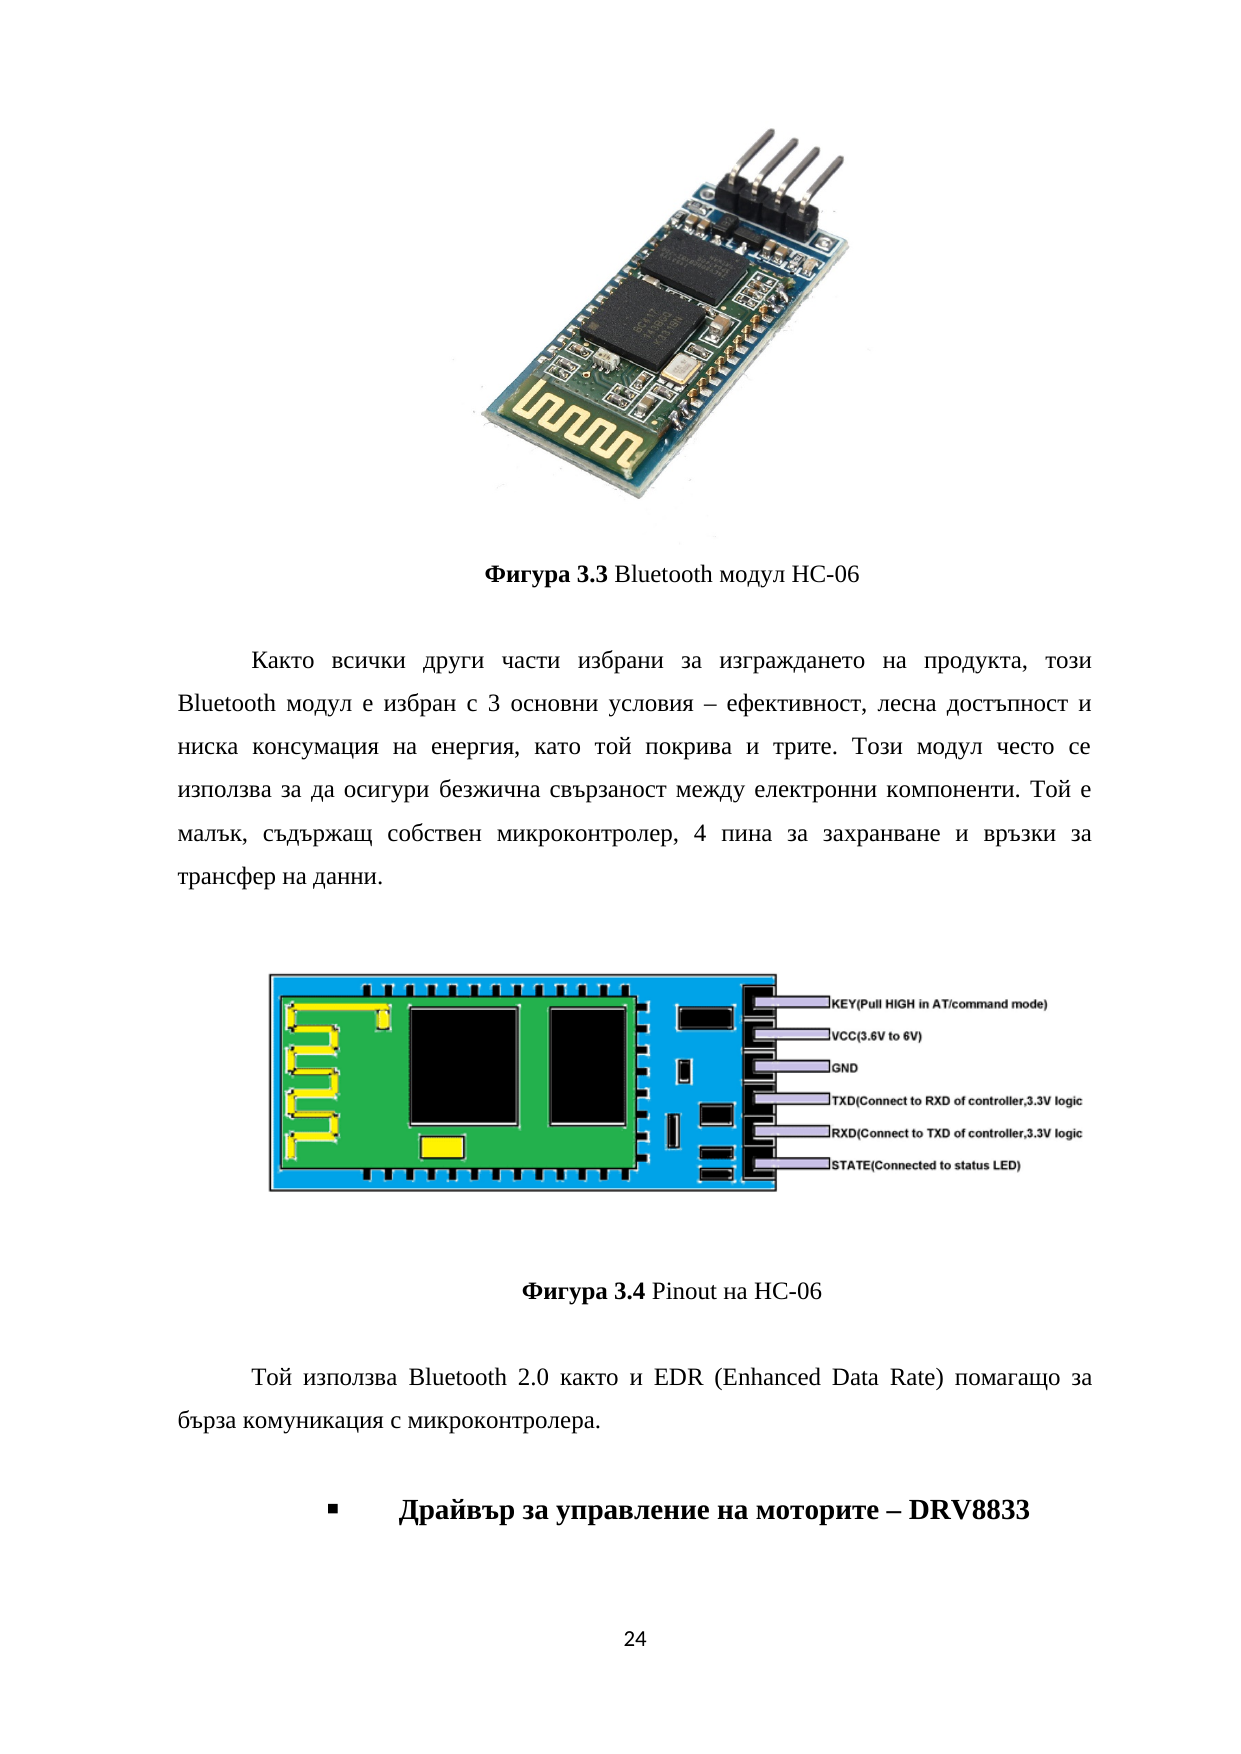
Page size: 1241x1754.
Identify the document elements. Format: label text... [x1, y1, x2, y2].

text Фигура 3.3 Bluetooth модул HC-06 [177, 559, 1092, 588]
picture [257, 903, 1086, 1263]
text Фигура 3.4 Pinout на HC-06 [177, 1276, 1092, 1305]
text Той използва Bluetooth 2.0 както и EDR (Enhanced Data Rate) помагащо за бърза комуникация с микроконтролера. [177, 1362, 1092, 1434]
list Драйвър за управление на моторите – DRV8833 [252, 1492, 1092, 1525]
picture [443, 88, 900, 545]
text Както всички други части избрани за изграждането на продукта, този Bluetooth модул е избран с 3 основни условия – ефективност, лесна достъпност и ниска консумация на енергия, като той покрива и трите. Този модул често се използва за да осигури безжична свързаност между електронни компоненти. Той е малък, съдържащ собствен микроконтролер, 4 пина за захранване и връзки за трансфер на данни. [177, 645, 1092, 889]
